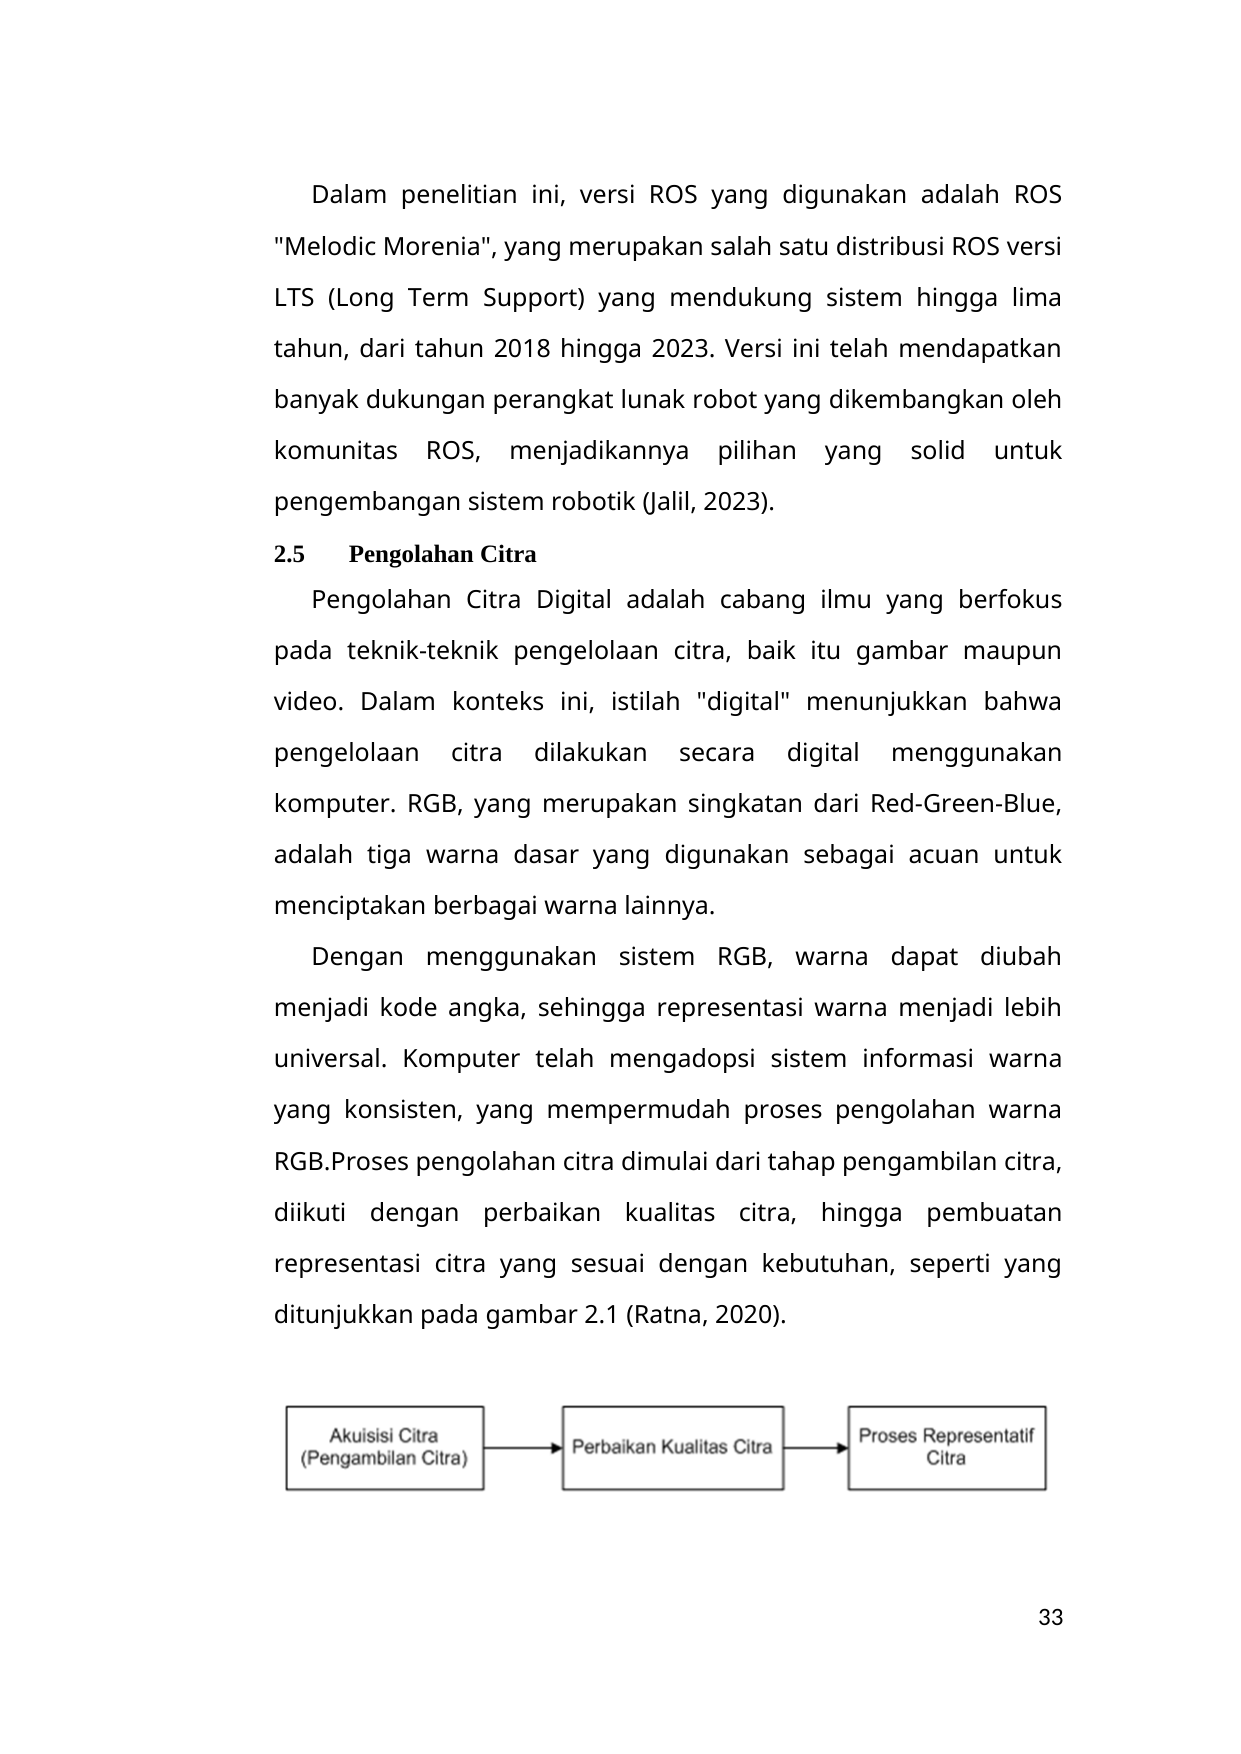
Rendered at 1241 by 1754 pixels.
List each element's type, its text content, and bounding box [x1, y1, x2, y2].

picture [275, 1398, 1054, 1498]
text Dengan menggunakan sistem RGB, warna dapat diubah menjadi kode angka, sehingga representasi warna menjadi lebih universal. Komputer telah mengadopsi sistem informasi warna yang konsisten, yang mempermudah proses pengolahan warna RGB.Proses pengolahan citra dimulai dari tahap pengambilan citra, diikuti dengan perbaikan kualitas citra, hingga pembuatan representasi citra yang sesuai dengan kebutuhan, seperti yang ditunjukkan pada gambar 2.1 . [274, 939, 1063, 1330]
text Pengolahan Citra Digital adalah cabang ilmu yang berfokus pada teknik-teknik pengelolaan citra, baik itu gambar maupun video. Dalam konteks ini, istilah "digital" menunjukkan bahwa pengelolaan citra dilakukan secara digital menggunakan komputer. RGB, yang merupakan singkatan dari Red-Green-Blue, adalah tiga warna dasar yang digunakan sebagai acuan untuk menciptakan berbagai warna lainnya. [274, 582, 1063, 922]
text Dalam penelitian ini, versi ROS yang digunakan adalah ROS "Melodic Morenia", yang merupakan salah satu distribusi ROS versi LTS (Long Term Support) yang mendukung sistem hingga lima tahun, dari tahun 2018 hingga 2023. Versi ini telah mendapatkan banyak dukungan perangkat lunak robot yang dikembangkan oleh komunitas ROS, menjadikannya pilihan yang solid untuk pengembangan sistem robotik . [274, 177, 1063, 517]
subtitle Pengolahan Citra [274, 539, 1063, 567]
